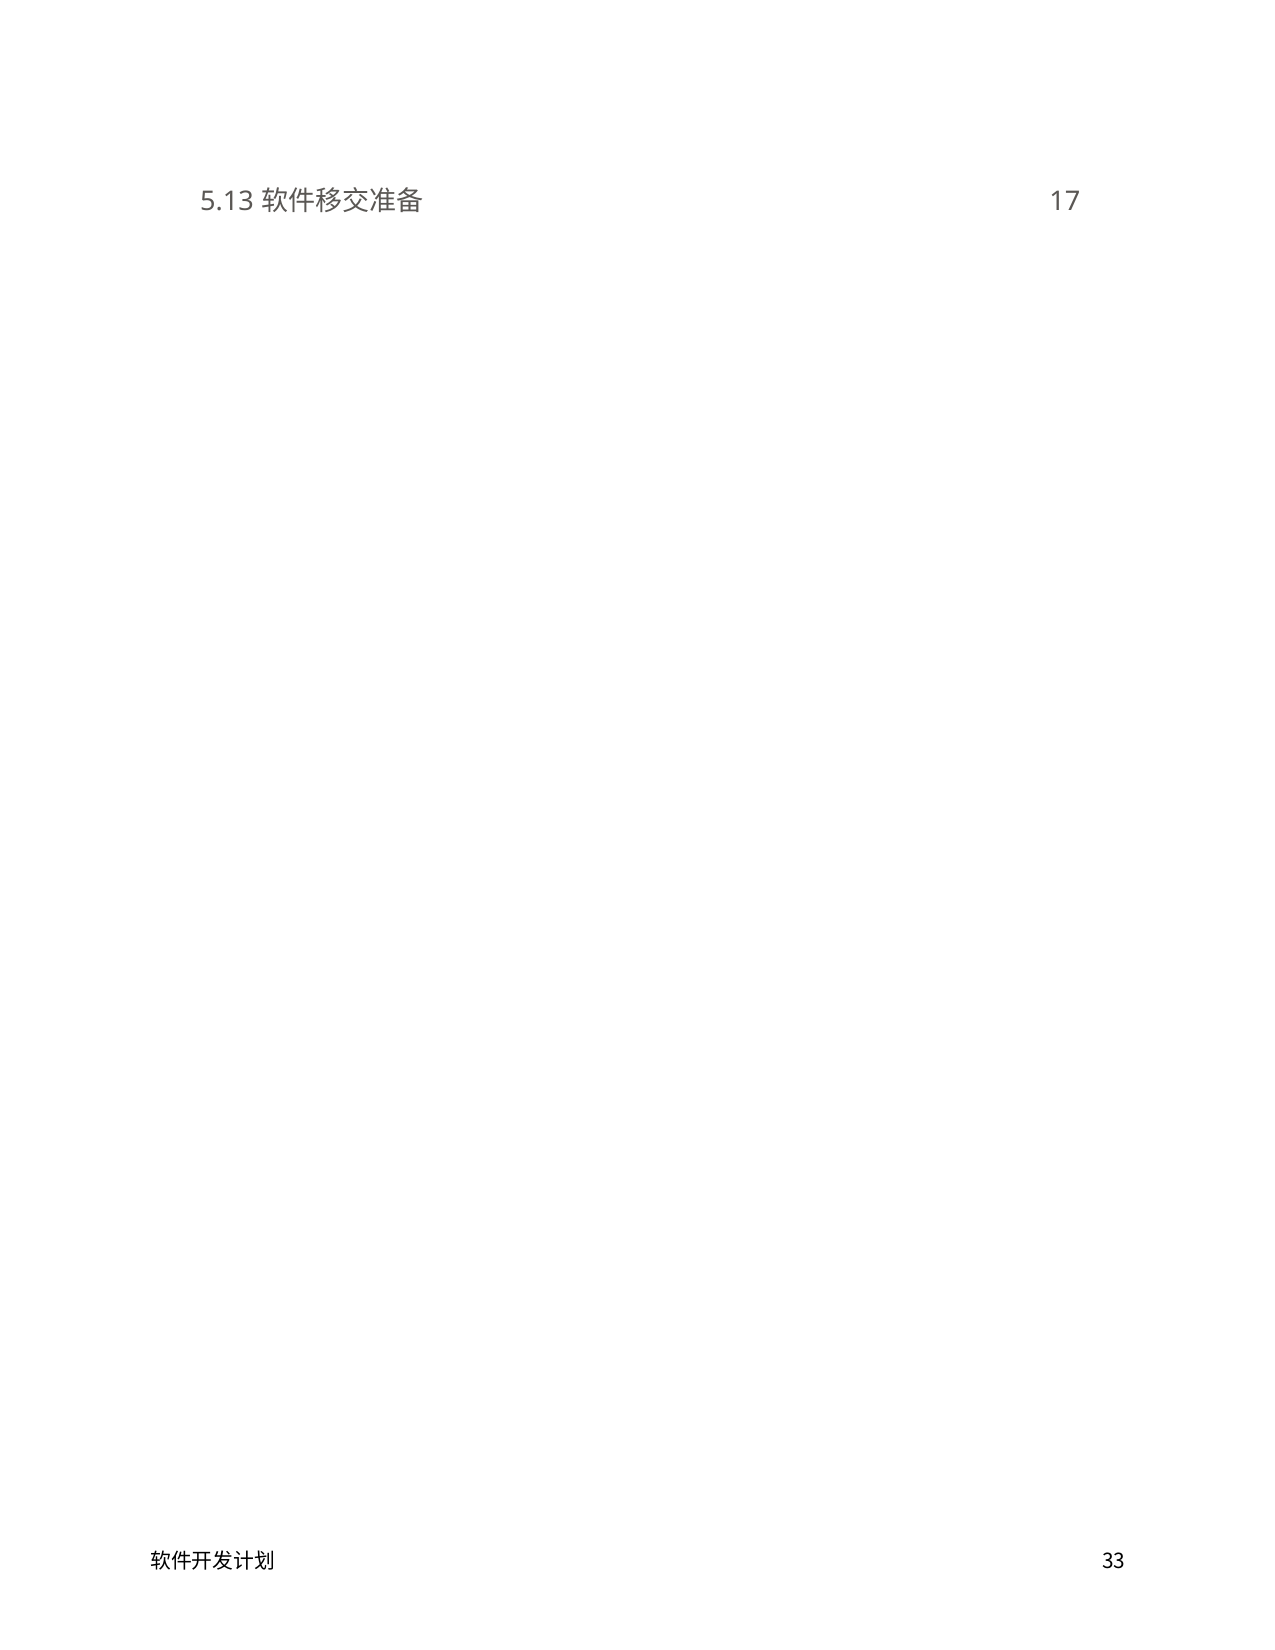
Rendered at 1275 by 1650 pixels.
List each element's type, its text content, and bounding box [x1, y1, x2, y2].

text 5.13 软件移交准备 17 [150, 179, 1125, 218]
